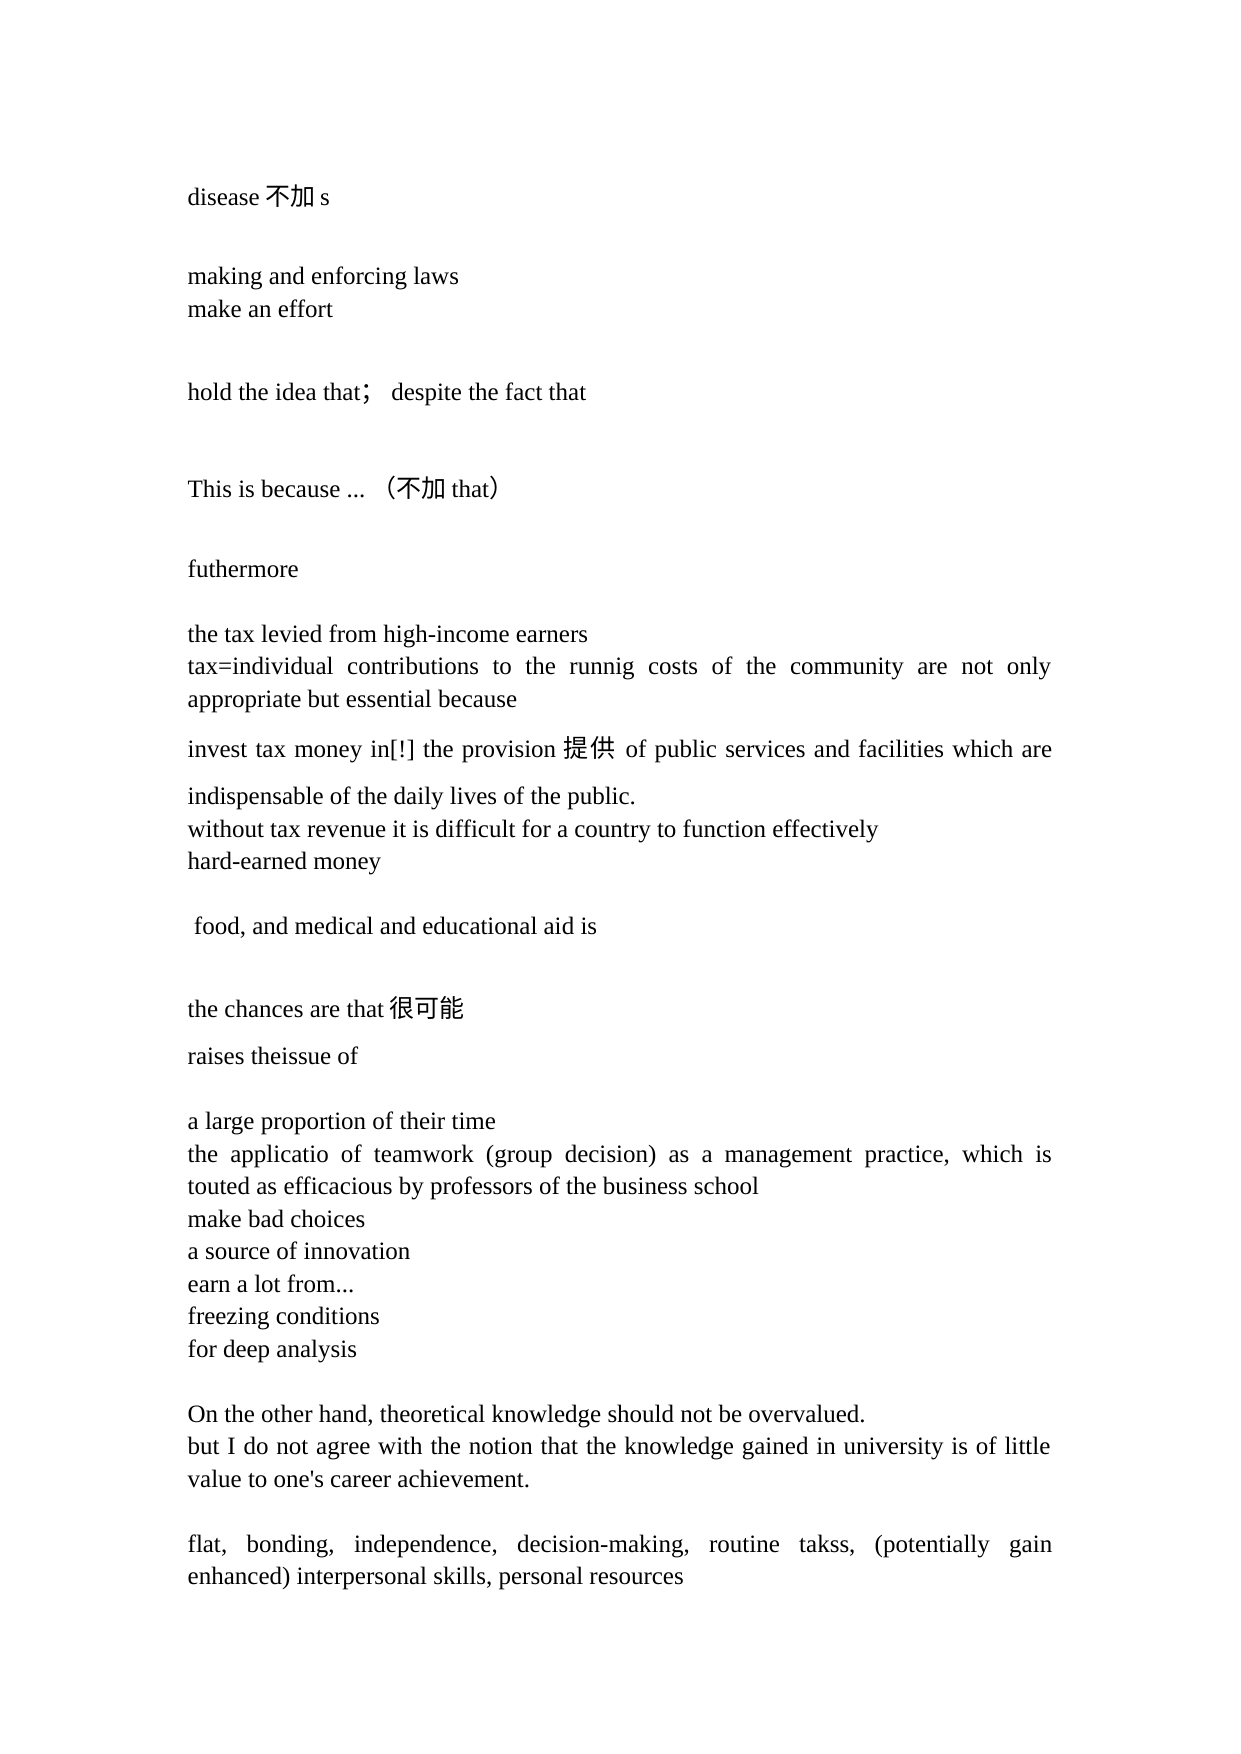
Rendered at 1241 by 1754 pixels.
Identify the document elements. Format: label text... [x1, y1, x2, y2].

text invest tax money in[!] the provision提供 of public services and facilities which are indispensable of the daily lives of the public. [187, 714, 1053, 812]
text a large proportion of their time [187, 1104, 1053, 1137]
text making and enforcing laws [187, 259, 1053, 292]
text hold the idea that； despite the fact that [187, 357, 1053, 422]
text food, and medical and educational aid is [187, 909, 1053, 942]
text earn a lot from... [187, 1267, 1053, 1299]
text make bad choices [187, 1202, 1053, 1234]
text the applicatio of teamwork (group decision) as a management practice, which is touted as efficacious by professors of the business school [187, 1137, 1053, 1202]
text the chances are that很可能 [187, 974, 1053, 1039]
text This is because ... （不加that） [187, 454, 1053, 519]
text freezing conditions [187, 1299, 1053, 1332]
text raises theissue of [187, 1039, 1053, 1072]
text disease不加s [187, 162, 1053, 227]
text flat, bonding, independence, decision-making, routine takss, (potentially gain enhanced) interpersonal skills, personal resources [187, 1527, 1053, 1592]
text the tax levied from high-income earners [187, 617, 1053, 649]
text but I do not agree with the notion that the knowledge gained in university is of little value to one's career achievement. [187, 1429, 1053, 1494]
text for deep analysis [187, 1332, 1053, 1364]
text hard-earned money [187, 844, 1053, 877]
text futhermore [187, 552, 1053, 584]
text without tax revenue it is difficult for a country to function effectively [187, 812, 1053, 844]
text a source of innovation [187, 1234, 1053, 1267]
text make an effort [187, 292, 1053, 324]
text On the other hand, theoretical knowledge should not be overvalued. [187, 1397, 1053, 1429]
text tax=individual contributions to the runnig costs of the community are not only appropriate but essential because [187, 649, 1053, 714]
